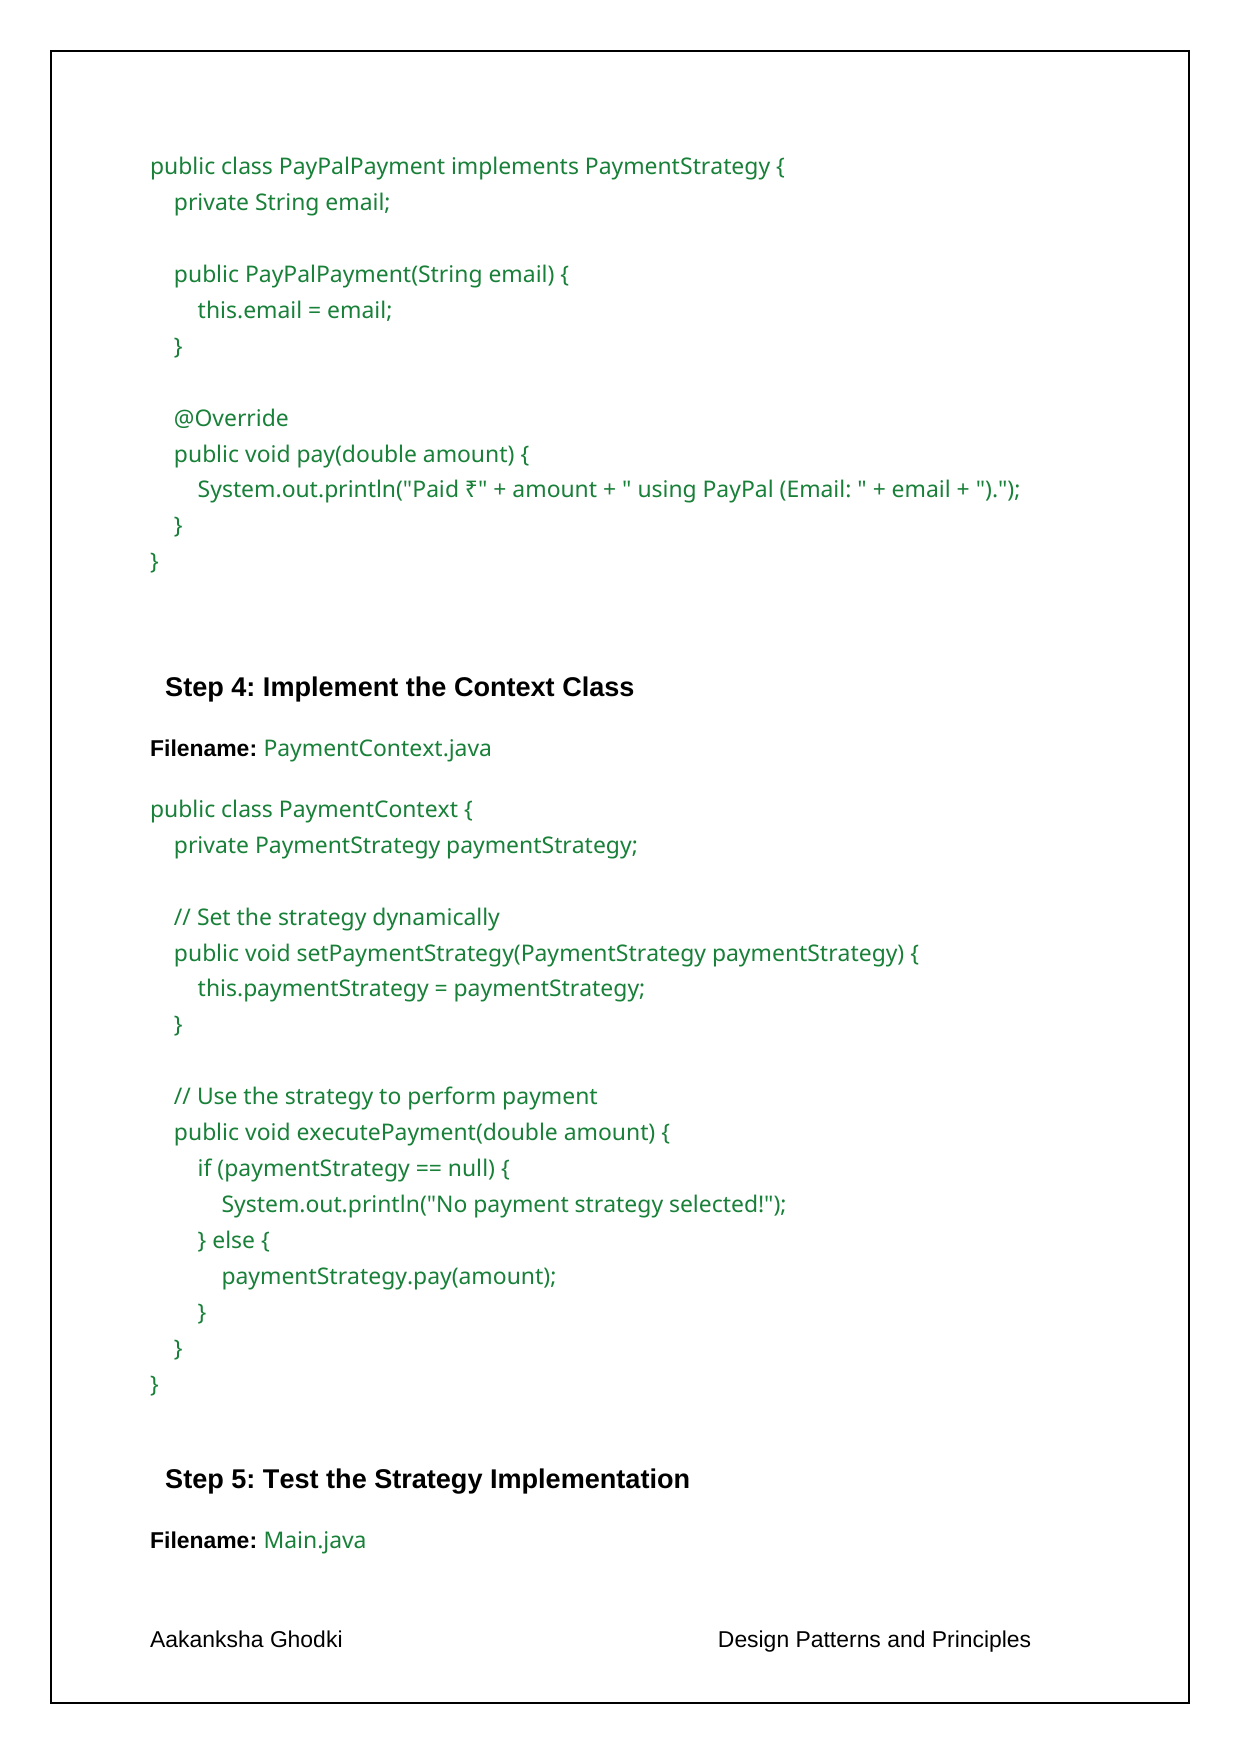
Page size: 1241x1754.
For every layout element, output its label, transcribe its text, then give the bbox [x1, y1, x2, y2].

text if (paymentStrategy == null) { [150, 1152, 1090, 1183]
text public class PayPalPayment implements PaymentStrategy { [150, 150, 1090, 181]
text public void setPaymentStrategy(PaymentStrategy paymentStrategy) { [150, 936, 1090, 968]
text } [150, 1332, 1090, 1363]
text public void pay(double amount) { [150, 437, 1090, 469]
text @Override [150, 402, 1090, 433]
text System.out.println("No payment strategy selected!"); [150, 1188, 1090, 1219]
text // Use the strategy to perform payment [150, 1080, 1090, 1111]
text // Set the strategy dynamically [150, 901, 1090, 932]
text Filename: PaymentContext.java [150, 732, 1090, 763]
text public void executePayment(double amount) { [150, 1116, 1090, 1147]
text } [150, 330, 1090, 361]
text Filename: Main.java [150, 1524, 1090, 1555]
subtitle Step 5: Test the Strategy Implementation [150, 1463, 1090, 1494]
text private PaymentStrategy paymentStrategy; [150, 829, 1090, 860]
text } else { [150, 1224, 1090, 1255]
text this.email = email; [150, 294, 1090, 325]
text } [150, 1368, 1090, 1399]
subtitle Step 4: Implement the Context Class [150, 671, 1090, 702]
text public class PaymentContext { [150, 793, 1090, 824]
text } [150, 1296, 1090, 1327]
text } [150, 1008, 1090, 1039]
text } [150, 509, 1090, 541]
text private String email; [150, 186, 1090, 217]
text System.out.println("Paid ₹" + amount + " using PayPal (Email: " + email + ")."); [150, 473, 1090, 505]
text paymentStrategy.pay(amount); [150, 1260, 1090, 1291]
text this.paymentStrategy = paymentStrategy; [150, 972, 1090, 1004]
text } [150, 545, 1090, 577]
text public PayPalPayment(String email) { [150, 258, 1090, 289]
